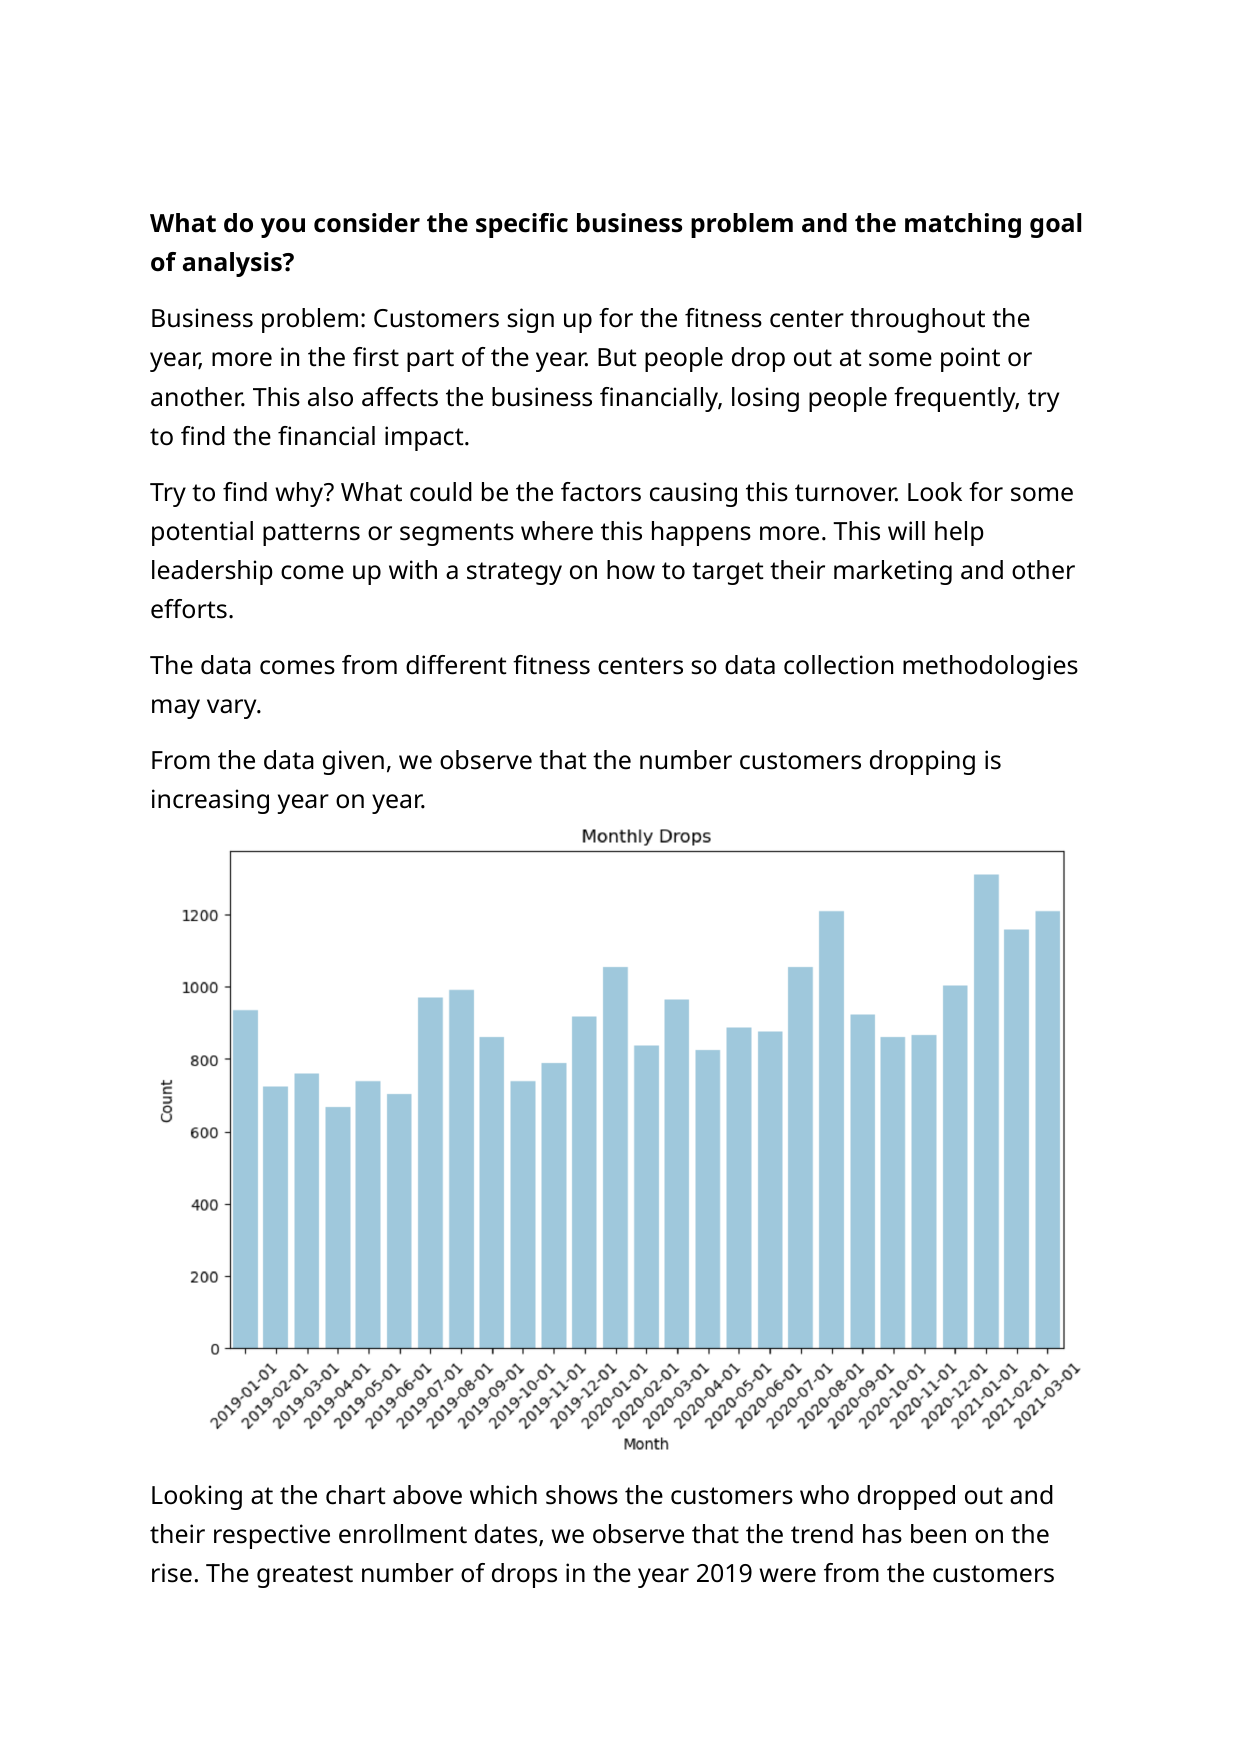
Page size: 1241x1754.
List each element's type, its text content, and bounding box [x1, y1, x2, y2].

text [150, 1478, 1090, 1590]
text Try to find why? What could be the factors causing this turnover. Look for some potential patterns or segments where this happens more. This will help leadership come up with a strategy on how to target their marketing and other efforts. [150, 474, 1090, 626]
picture [150, 820, 1091, 1456]
text Business problem: Customers sign up for the fitness center throughout the year, more in the first part of the year. But people drop out at some point or another. This also affects the business financially, losing people frequently, try to find the financial impact. [150, 301, 1090, 452]
text The data comes from different fitness centers so data collection methodologies may vary. [150, 647, 1090, 721]
text From the data given, we observe that the number customers dropping is increasing year on year. [150, 742, 1090, 820]
text What do you consider the specific business problem and the matching goal of analysis? [150, 206, 1090, 279]
